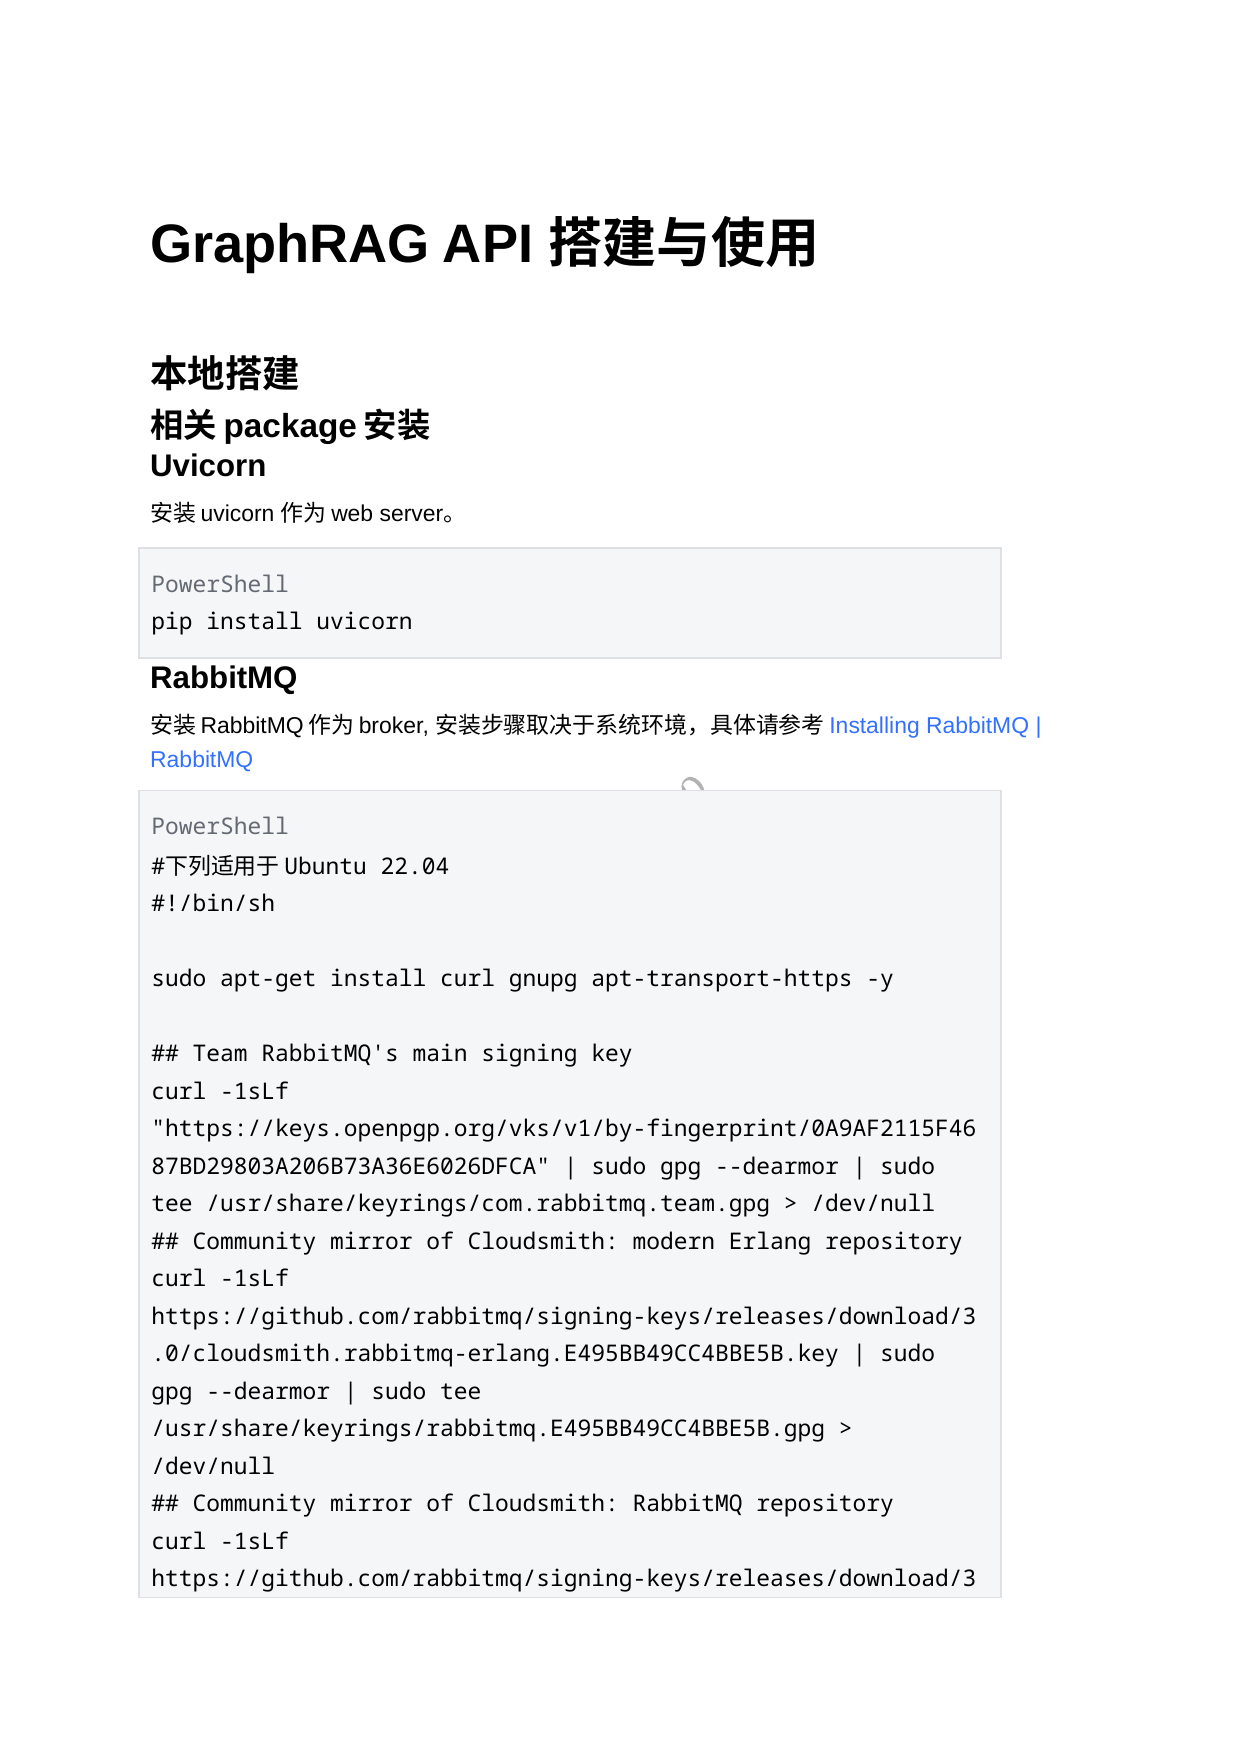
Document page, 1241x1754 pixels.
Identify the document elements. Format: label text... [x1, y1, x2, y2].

table_header PowerShell pip install uvicorn [140, 549, 1000, 657]
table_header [140, 791, 1000, 1597]
text GraphRAG API 搭建与使用 [150, 200, 1090, 278]
text 安装uvicorn 作为web server。 [150, 495, 1090, 528]
text 安装RabbitMQ作为broker, 安装步骤取决于系统环境，具体请参考Installing RabbitMQ | RabbitMQ [150, 707, 1090, 772]
